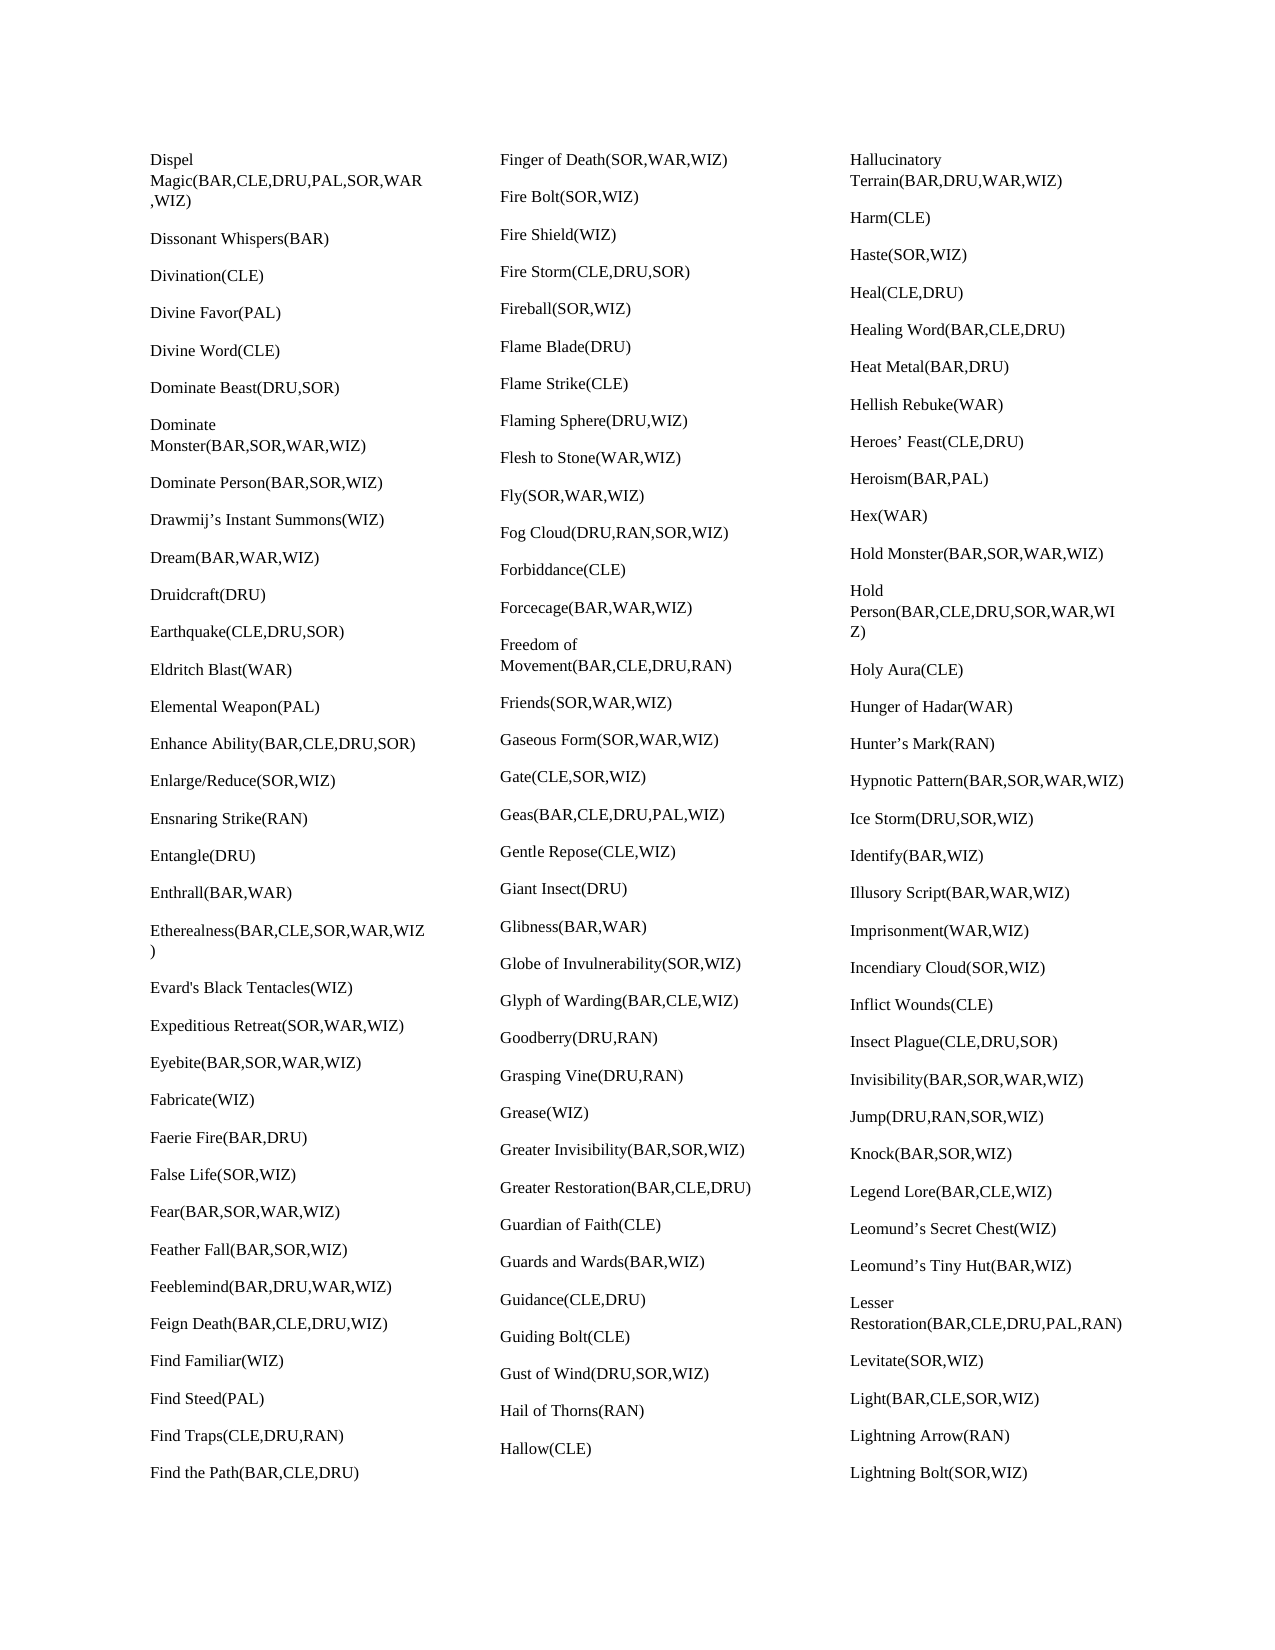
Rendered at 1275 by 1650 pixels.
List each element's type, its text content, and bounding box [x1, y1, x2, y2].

text Light(BAR,CLE,SOR,WIZ) [850, 1388, 1125, 1408]
text Healing Word(BAR,CLE,DRU) [850, 320, 1125, 339]
text Divine Favor(PAL) [150, 303, 425, 322]
text Dissonant Whispers(BAR) [150, 228, 425, 248]
text Incendiary Cloud(SOR,WIZ) [850, 958, 1125, 977]
text Grease(WIZ) [500, 1103, 775, 1122]
text Fabricate(WIZ) [150, 1090, 425, 1109]
text Imprisonment(WAR,WIZ) [850, 920, 1125, 939]
text Leomund’s Secret Chest(WIZ) [850, 1219, 1125, 1238]
text Ensnaring Strike(RAN) [150, 808, 425, 828]
text Guards and Wards(BAR,WIZ) [500, 1252, 775, 1271]
text Enthrall(BAR,WAR) [150, 883, 425, 902]
text Find Traps(CLE,DRU,RAN) [150, 1426, 425, 1445]
text Jump(DRU,RAN,SOR,WIZ) [850, 1107, 1125, 1126]
text Fly(SOR,WAR,WIZ) [500, 486, 775, 505]
text Expeditious Retreat(SOR,WAR,WIZ) [150, 1016, 425, 1035]
text Fireball(SOR,WIZ) [500, 299, 775, 318]
text Heal(CLE,DRU) [850, 282, 1125, 302]
text Flame Blade(DRU) [500, 336, 775, 356]
text Haste(SOR,WIZ) [850, 245, 1125, 264]
text Evard's Black Tentacles(WIZ) [150, 978, 425, 997]
text Holy Aura(CLE) [850, 659, 1125, 678]
text Inflict Wounds(CLE) [850, 995, 1125, 1014]
text Illusory Script(BAR,WAR,WIZ) [850, 883, 1125, 902]
text Ice Storm(DRU,SOR,WIZ) [850, 808, 1125, 828]
text Fire Shield(WIZ) [500, 224, 775, 244]
text Gaseous Form(SOR,WAR,WIZ) [500, 730, 775, 749]
text Dream(BAR,WAR,WIZ) [150, 547, 425, 567]
text Heroes’ Feast(CLE,DRU) [850, 432, 1125, 451]
text Gust of Wind(DRU,SOR,WIZ) [500, 1364, 775, 1383]
text Find Familiar(WIZ) [150, 1351, 425, 1370]
text Guardian of Faith(CLE) [500, 1215, 775, 1234]
text Gate(CLE,SOR,WIZ) [500, 767, 775, 786]
text Find the Path(BAR,CLE,DRU) [150, 1463, 425, 1482]
text Lesser Restoration(BAR,CLE,DRU,PAL,RAN) [850, 1293, 1125, 1333]
text Finger of Death(SOR,WAR,WIZ) [500, 150, 775, 169]
text Hallucinatory Terrain(BAR,DRU,WAR,WIZ) [850, 150, 1125, 190]
text Fire Storm(CLE,DRU,SOR) [500, 262, 775, 281]
text Enlarge/Reduce(SOR,WIZ) [150, 771, 425, 790]
text Feign Death(BAR,CLE,DRU,WIZ) [150, 1314, 425, 1333]
text Hunger of Hadar(WAR) [850, 697, 1125, 716]
text Forcecage(BAR,WAR,WIZ) [500, 597, 775, 617]
text Divination(CLE) [150, 266, 425, 285]
text Lightning Arrow(RAN) [850, 1426, 1125, 1445]
text Glibness(BAR,WAR) [500, 916, 775, 936]
text Lightning Bolt(SOR,WIZ) [850, 1463, 1125, 1482]
text Hold Person(BAR,CLE,DRU,SOR,WAR,WIZ) [850, 581, 1125, 641]
text Hex(WAR) [850, 506, 1125, 525]
text Freedom of Movement(BAR,CLE,DRU,RAN) [500, 635, 775, 674]
text Legend Lore(BAR,CLE,WIZ) [850, 1181, 1125, 1201]
text Dispel Magic(BAR,CLE,DRU,PAL,SOR,WAR,WIZ) [150, 150, 425, 210]
text Greater Restoration(BAR,CLE,DRU) [500, 1177, 775, 1197]
text Hold Monster(BAR,SOR,WAR,WIZ) [850, 543, 1125, 563]
text Flame Strike(CLE) [500, 374, 775, 393]
text Hellish Rebuke(WAR) [850, 394, 1125, 413]
text Druidcraft(DRU) [150, 585, 425, 604]
text Fog Cloud(DRU,RAN,SOR,WIZ) [500, 523, 775, 542]
text Forbiddance(CLE) [500, 560, 775, 579]
text Heroism(BAR,PAL) [850, 469, 1125, 488]
text Knock(BAR,SOR,WIZ) [850, 1144, 1125, 1163]
text Feather Fall(BAR,SOR,WIZ) [150, 1239, 425, 1258]
text Glyph of Warding(BAR,CLE,WIZ) [500, 991, 775, 1010]
text Flesh to Stone(WAR,WIZ) [500, 448, 775, 467]
text Hypnotic Pattern(BAR,SOR,WAR,WIZ) [850, 771, 1125, 790]
text Giant Insect(DRU) [500, 879, 775, 898]
text Globe of Invulnerability(SOR,WIZ) [500, 954, 775, 973]
text Harm(CLE) [850, 208, 1125, 227]
text Eldritch Blast(WAR) [150, 659, 425, 678]
text Drawmij’s Instant Summons(WIZ) [150, 510, 425, 529]
text Elemental Weapon(PAL) [150, 697, 425, 716]
text Hunter’s Mark(RAN) [850, 734, 1125, 753]
text Invisibility(BAR,SOR,WAR,WIZ) [850, 1069, 1125, 1089]
text Entangle(DRU) [150, 846, 425, 865]
text Guiding Bolt(CLE) [500, 1327, 775, 1346]
text Faerie Fire(BAR,DRU) [150, 1127, 425, 1147]
text Friends(SOR,WAR,WIZ) [500, 693, 775, 712]
text Hallow(CLE) [500, 1438, 775, 1458]
text Identify(BAR,WIZ) [850, 846, 1125, 865]
text Gentle Repose(CLE,WIZ) [500, 842, 775, 861]
text Leomund’s Tiny Hut(BAR,WIZ) [850, 1256, 1125, 1275]
text Geas(BAR,CLE,DRU,PAL,WIZ) [500, 804, 775, 824]
text Fire Bolt(SOR,WIZ) [500, 187, 775, 206]
text Etherealness(BAR,CLE,SOR,WAR,WIZ) [150, 920, 425, 960]
text Guidance(CLE,DRU) [500, 1289, 775, 1308]
text Divine Word(CLE) [150, 340, 425, 359]
text False Life(SOR,WIZ) [150, 1165, 425, 1184]
text Enhance Ability(BAR,CLE,DRU,SOR) [150, 734, 425, 753]
text Levitate(SOR,WIZ) [850, 1351, 1125, 1370]
text Earthquake(CLE,DRU,SOR) [150, 622, 425, 641]
text Flaming Sphere(DRU,WIZ) [500, 411, 775, 430]
text Find Steed(PAL) [150, 1388, 425, 1408]
text Fear(BAR,SOR,WAR,WIZ) [150, 1202, 425, 1221]
text Feeblemind(BAR,DRU,WAR,WIZ) [150, 1277, 425, 1296]
text Greater Invisibility(BAR,SOR,WIZ) [500, 1140, 775, 1159]
text Grasping Vine(DRU,RAN) [500, 1066, 775, 1085]
text Dominate Beast(DRU,SOR) [150, 378, 425, 397]
text Heat Metal(BAR,DRU) [850, 357, 1125, 376]
text Dominate Monster(BAR,SOR,WAR,WIZ) [150, 415, 425, 455]
text Goodberry(DRU,RAN) [500, 1028, 775, 1047]
text Hail of Thorns(RAN) [500, 1401, 775, 1420]
text Insect Plague(CLE,DRU,SOR) [850, 1032, 1125, 1051]
text Eyebite(BAR,SOR,WAR,WIZ) [150, 1053, 425, 1072]
text Dominate Person(BAR,SOR,WIZ) [150, 473, 425, 492]
